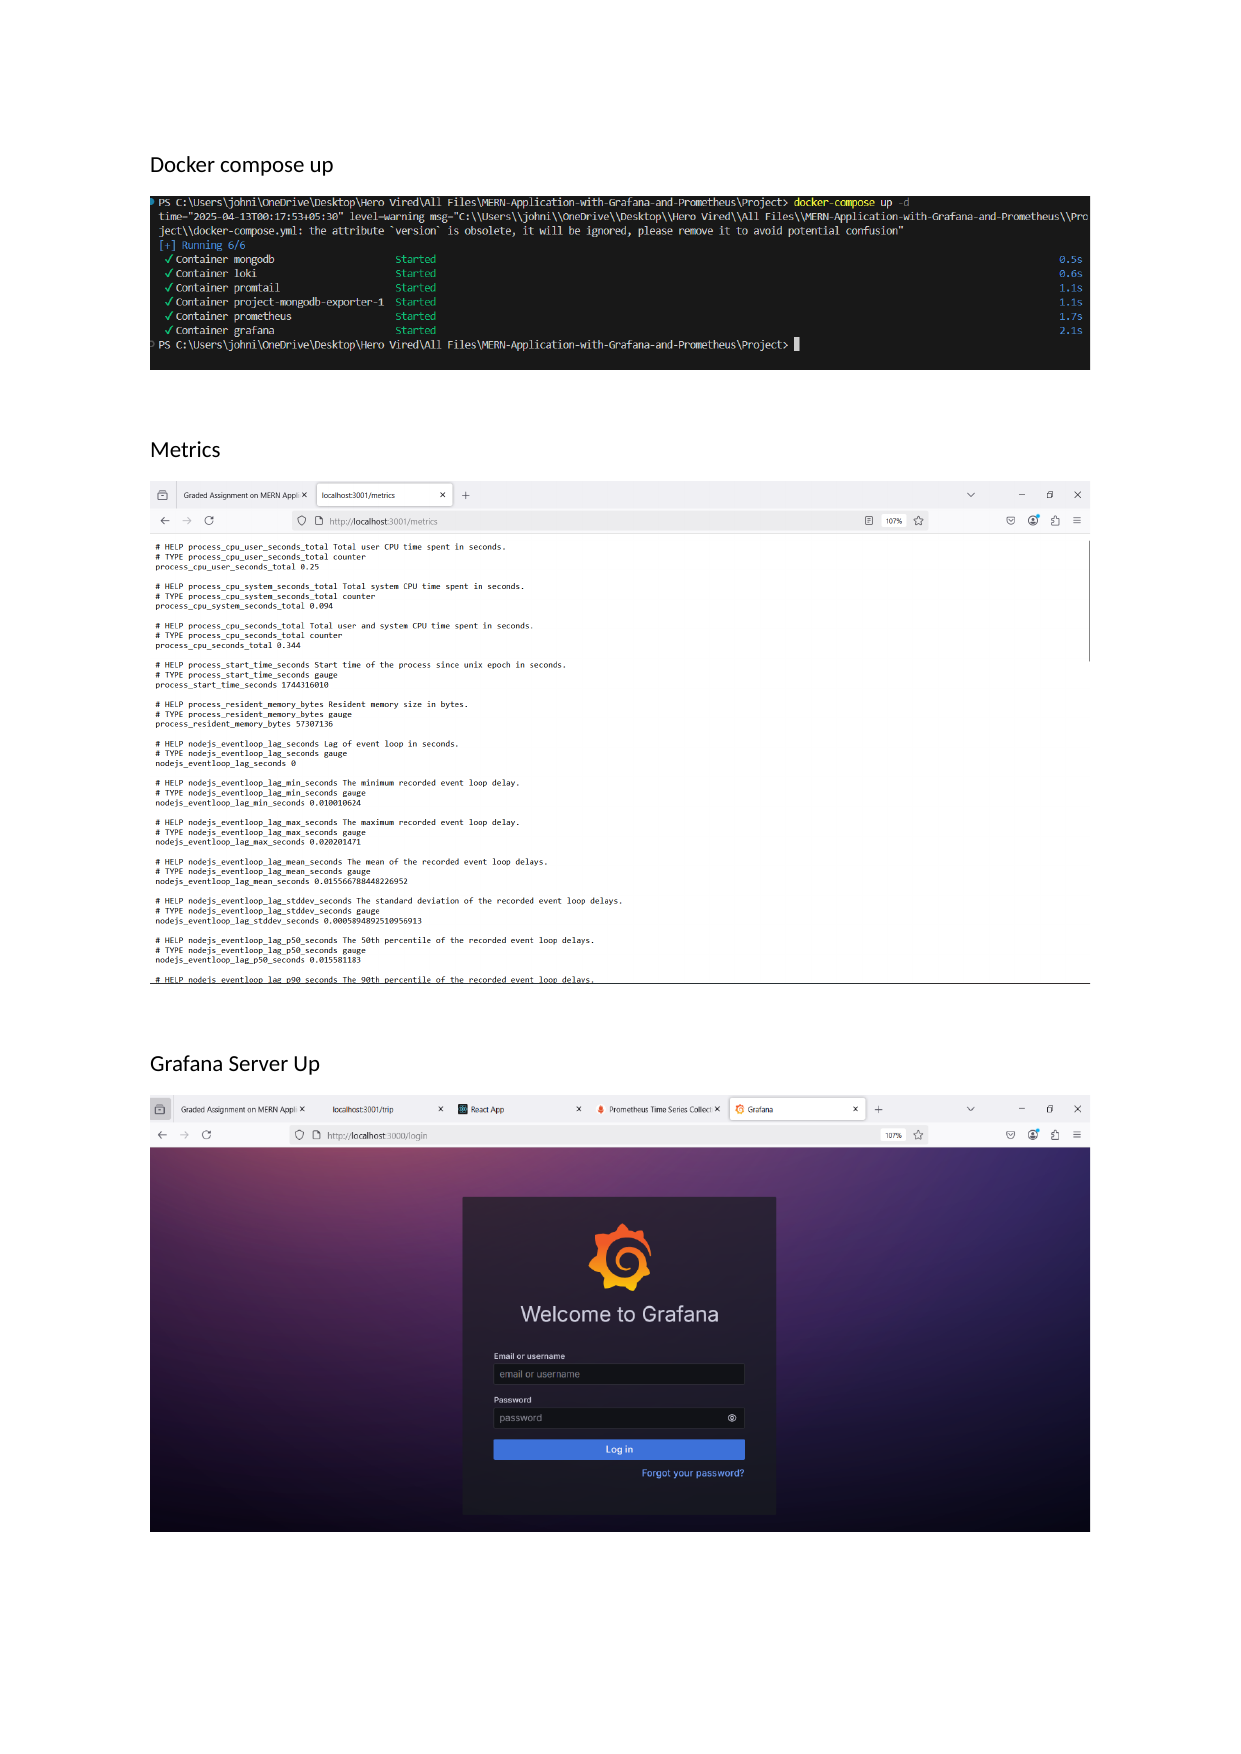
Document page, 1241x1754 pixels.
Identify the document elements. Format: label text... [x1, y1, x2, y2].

text Docker compose up [150, 150, 1090, 178]
picture [150, 196, 1091, 370]
picture [150, 1095, 1091, 1532]
text Metrics [150, 435, 1090, 463]
text Grafana Server Up [150, 1049, 1090, 1077]
picture [150, 481, 1091, 984]
